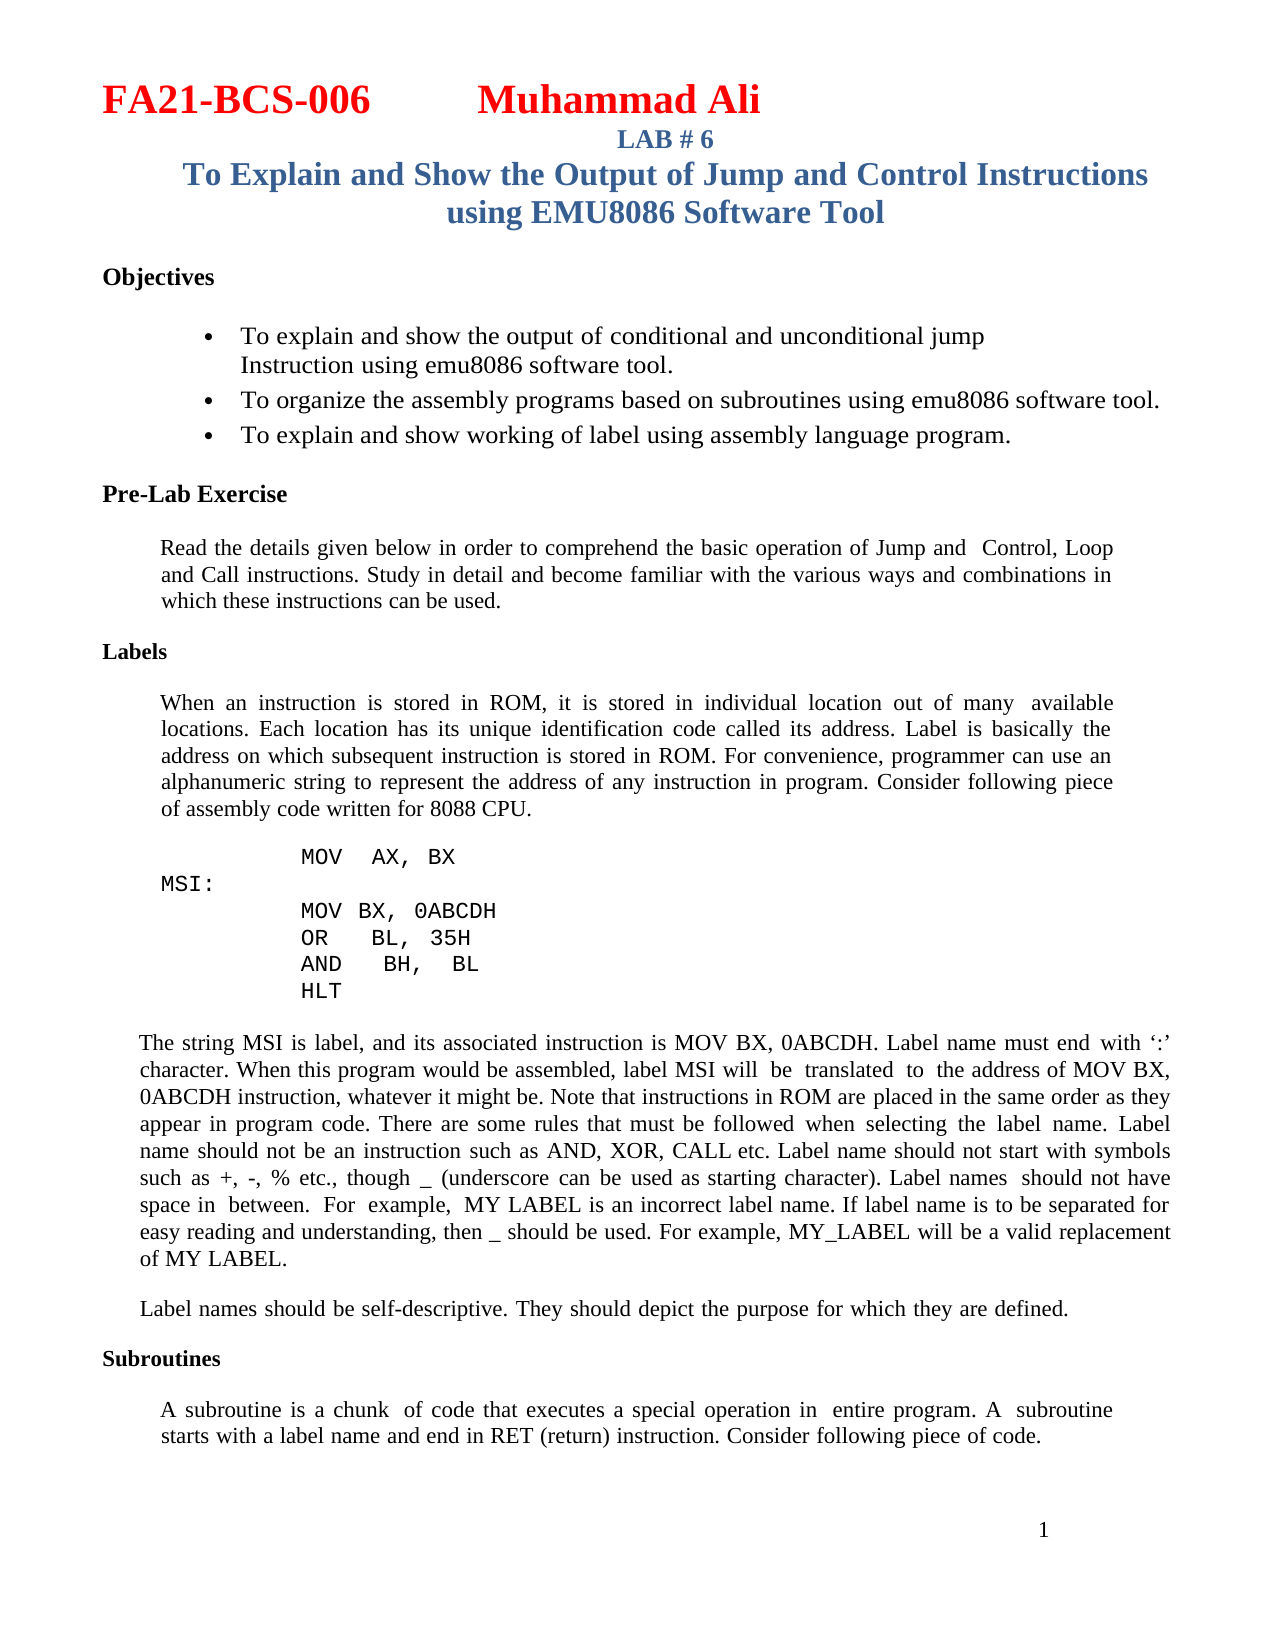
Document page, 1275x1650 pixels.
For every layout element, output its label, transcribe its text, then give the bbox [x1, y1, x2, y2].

subtitle LAB # 6 [160, 123, 1171, 154]
list To explain and show working of label using assembly language program. [205, 421, 1171, 449]
text Objectives [102, 262, 1171, 291]
text MOV BX, 0ABCDH OR BL, 35H AND BH, BL HLT [301, 899, 512, 1005]
text MOV AX, BX [301, 846, 1171, 872]
text Labels [102, 638, 1171, 664]
text The string MSI is label, and its associated instruction is MOV BX, 0ABCDH. Label name must end with ‘:’ character. When this program would be assembled, label MSI will be translated to the address of MOV BX, 0ABCDH instruction, whatever it might be. Note that instructions in ROM are placed in the same order as they appear in program code. There are some rules that must be followed when selecting the label name. Label name should not be an instruction such as AND, XOR, CALL etc. Label name should not start with symbols such as +, -, % etc., though _ (underscore can be used as starting character). Label names should not have space in between. For example, MY LABEL is an incorrect label name. If label name is to be separated for easy reading and understanding, then _ should be used. For example, MY_LABEL will be a valid replacement of MY LABEL. [138, 1029, 1171, 1272]
text Subroutines [102, 1346, 1171, 1372]
text Read the details given below in order to comprehend the basic operation of Jump and Control, Loop and Call instructions. Study in detail and become familiar with the various ways and combinations in which these instructions can be used. [160, 534, 1113, 614]
text Pre-Lab Exercise [102, 479, 1171, 508]
text Label names should be self-descriptive. They should depict the purpose for which they are defined. [139, 1295, 1171, 1321]
text A subroutine is a chunk of code that executes a special operation in entire program. A subroutine starts with a label name and end in RET (return) instruction. Consider following piece of code. [160, 1396, 1113, 1449]
text When an instruction is stored in ROM, it is stored in individual location out of many available locations. Each location has its unique identification code called its address. Label is basically the address on which subsequent instruction is stored in ROM. For convenience, programmer can use an alphanumeric string to represent the address of any instruction in program. Consider following piece of assembly code written for 8088 CPU. [160, 689, 1114, 821]
list To organize the assembly programs based on subroutines using emu8086 software tool. [205, 385, 1171, 414]
list To explain and show the output of conditional and unconditional jump Instruction using emu8086 software tool. [205, 321, 1104, 378]
subtitle To Explain and Show the Output of Jump and Control Instructions using EMU8086 Software Tool [160, 154, 1171, 231]
text MSI: [161, 872, 221, 898]
